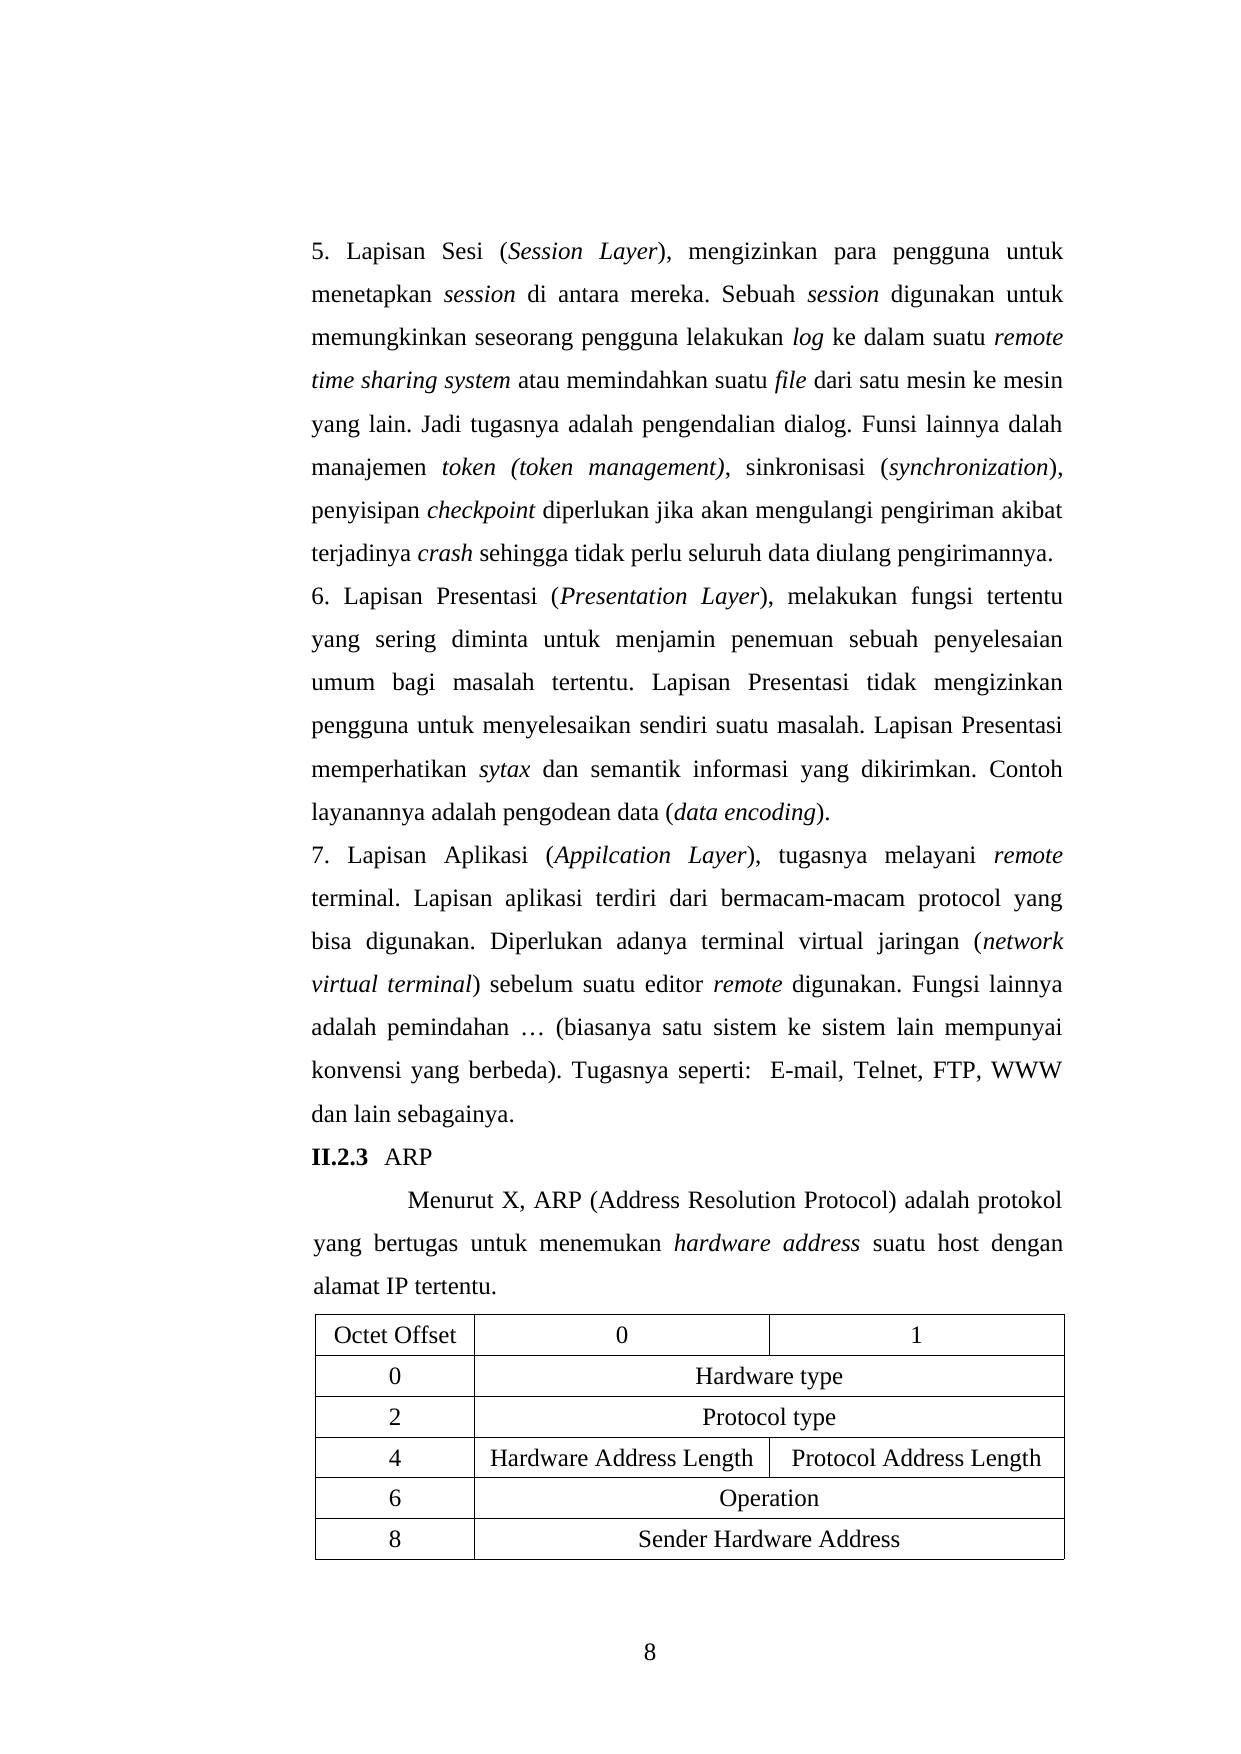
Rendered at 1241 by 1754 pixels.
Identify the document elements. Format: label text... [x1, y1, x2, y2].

table_header 1 [770, 1315, 1064, 1355]
table_cell 6 [316, 1478, 474, 1518]
table_cell Hardware Address Length [475, 1438, 769, 1477]
text Menurut X, ARP (Address Resolution Protocol) adalah protokol yang bertugas untuk menemukan hardware address suatu host dengan alamat IP tertentu. [313, 1185, 1063, 1300]
table_cell 4 [316, 1438, 474, 1477]
table_header Octet Offset [316, 1315, 474, 1355]
table_cell 8 [316, 1519, 474, 1559]
table_cell 2 [316, 1397, 474, 1437]
table_header 0 [475, 1315, 769, 1355]
table_cell 0 [316, 1356, 474, 1396]
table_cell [475, 1519, 1064, 1559]
list 5. Lapisan Sesi (Session Layer), mengizinkan para pengguna untuk menetapkan session di antara mereka. Sebuah session digunakan untuk memungkinkan seseorang pengguna lelakukan log ke dalam suatu remote time sharing system atau memindahkan suatu file dari satu mesin ke mesin yang lain. Jadi tugasnya adalah pengendalian dialog. Funsi lainnya dalah manajemen token (token management), sinkronisasi (synchronization), penyisipan checkpoint diperlukan jika akan mengulangi pengiriman akibat terjadinya crash sehingga tidak perlu seluruh data diulang pengirimannya. [311, 236, 1063, 567]
list ARP [311, 1142, 1063, 1171]
table_cell Hardware type [475, 1356, 1064, 1396]
list 6. Lapisan Presentasi (Presentation Layer), melakukan fungsi tertentu yang sering diminta untuk menjamin penemuan sebuah penyelesaian umum bagi masalah tertentu. Lapisan Presentasi tidak mengizinkan pengguna untuk menyelesaikan sendiri suatu masalah. Lapisan Presentasi memperhatikan sytax dan semantik informasi yang dikirimkan. Contoh layanannya adalah pengodean data (data encoding). [311, 581, 1063, 826]
table_cell Operation [475, 1478, 1064, 1518]
table_cell Protocol Address Length [770, 1438, 1064, 1477]
table_cell Protocol type [475, 1397, 1064, 1437]
list 7. Lapisan Aplikasi (Appilcation Layer), tugasnya melayani remote terminal. Lapisan aplikasi terdiri dari bermacam-macam protocol yang bisa digunakan. Diperlukan adanya terminal virtual jaringan (network virtual terminal) sebelum suatu editor remote digunakan. Fungsi lainnya adalah pemindahan … (biasanya satu sistem ke sistem lain mempunyai konvensi yang berbeda). Tugasnya seperti: E-mail, Telnet, FTP, WWW dan lain sebagainya. [311, 840, 1063, 1127]
